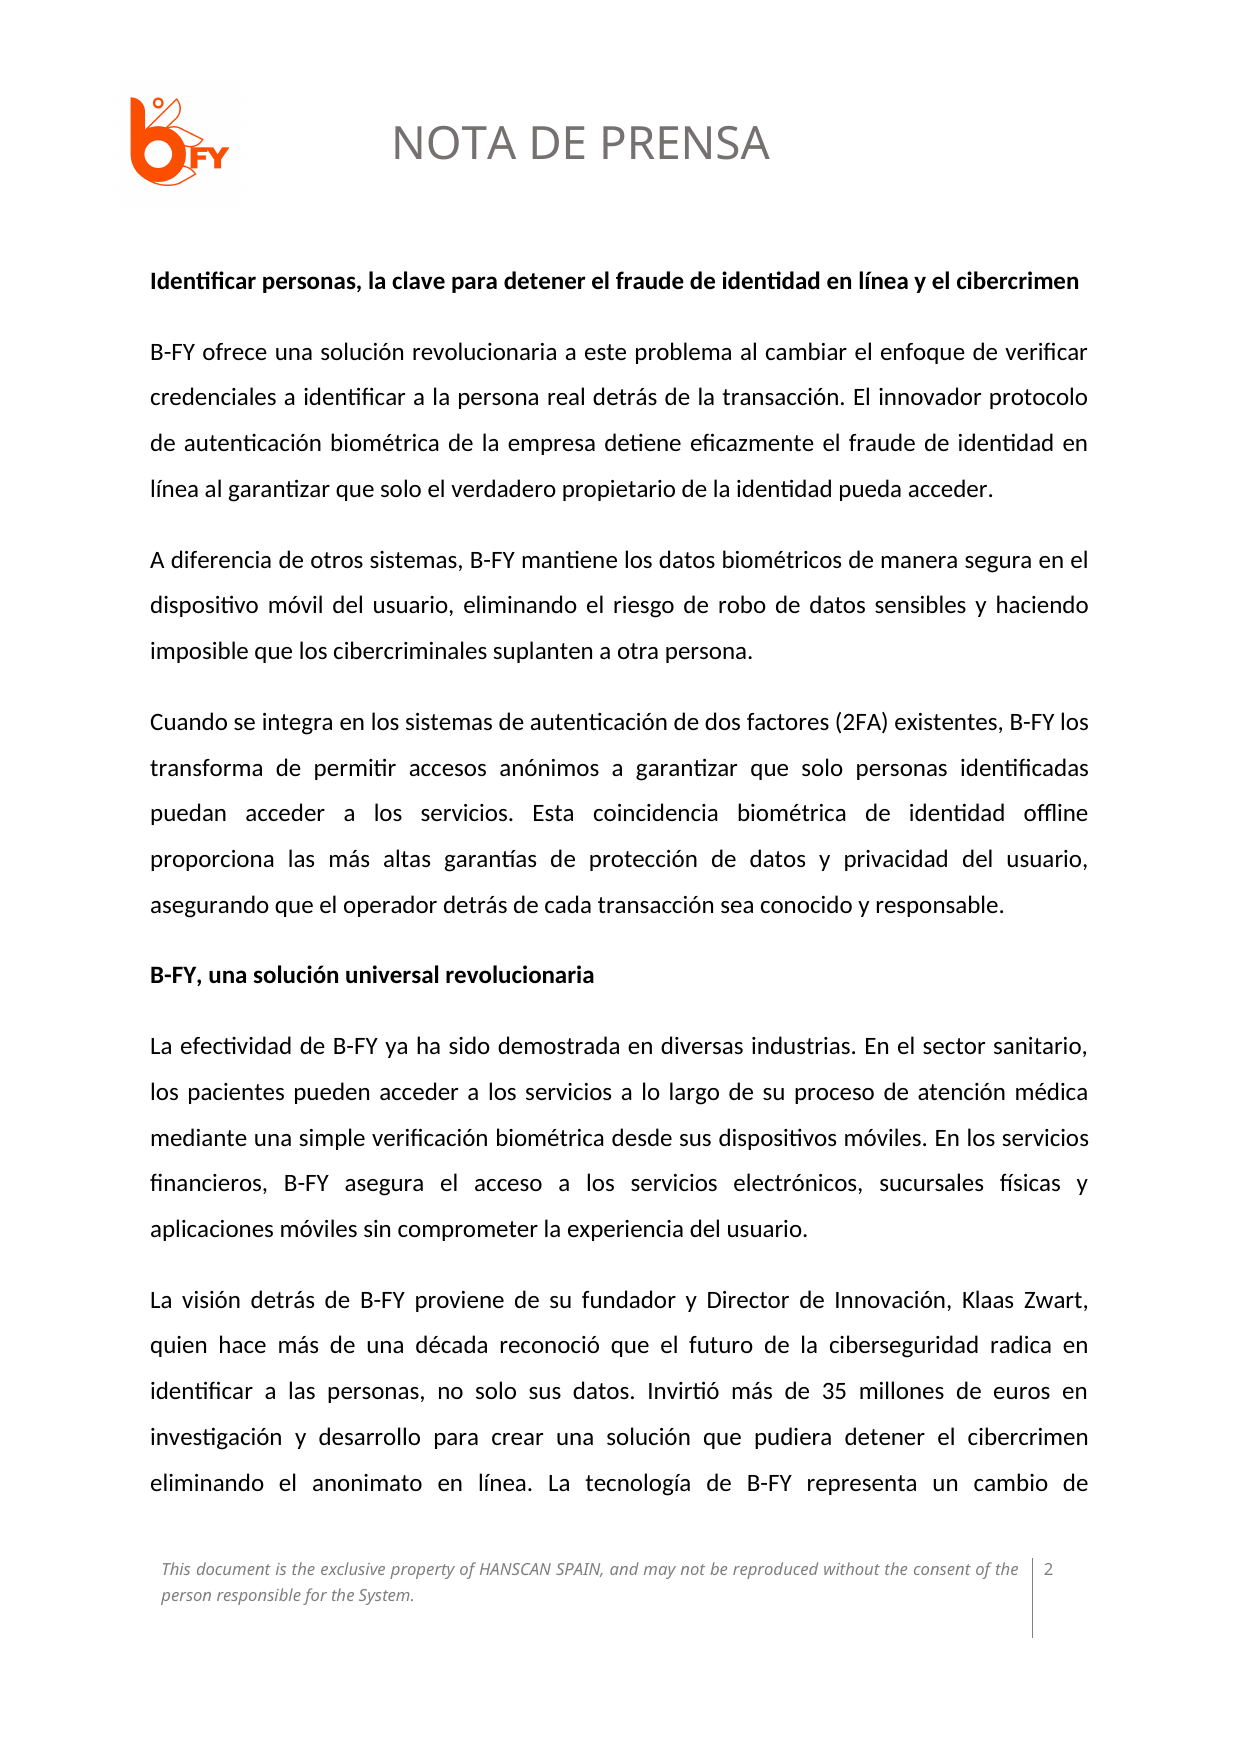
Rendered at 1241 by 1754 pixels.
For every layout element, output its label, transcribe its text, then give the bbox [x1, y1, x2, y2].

text B-FY, una solución universal revolucionaria [150, 959, 1090, 990]
text Cuando se integra en los sistemas de autenticación de dos factores (2FA) existentes, B-FY los transforma de permitir accesos anónimos a garantizar que solo personas identificadas puedan acceder a los servicios. Esta coincidencia biométrica de identidad offline proporciona las más altas garantías de protección de datos y privacidad del usuario, asegurando que el operador detrás de cada transacción sea conocido y responsable. [150, 706, 1090, 919]
text B-FY ofrece una solución revolucionaria a este problema al cambiar el enfoque de verificar credenciales a identificar a la persona real detrás de la transacción. El innovador protocolo de autenticación biométrica de la empresa detiene eficazmente el fraude de identidad en línea al garantizar que solo el verdadero propietario de la identidad pueda acceder. [150, 336, 1090, 503]
picture [113, 75, 247, 209]
text Identificar personas, la clave para detener el fraude de identidad en línea y el cibercrimen [150, 265, 1090, 296]
text La efectividad de B-FY ya ha sido demostrada en diversas industrias. En el sector sanitario, los pacientes pueden acceder a los servicios a lo largo de su proceso de atención médica mediante una simple verificación biométrica desde sus dispositivos móviles. En los servicios financieros, B-FY asegura el acceso a los servicios electrónicos, sucursales físicas y aplicaciones móviles sin comprometer la experiencia del usuario. [150, 1030, 1090, 1244]
text A diferencia de otros sistemas, B-FY mantiene los datos biométricos de manera segura en el dispositivo móvil del usuario, eliminando el riesgo de robo de datos sensibles y haciendo imposible que los cibercriminales suplanten a otra persona. [150, 544, 1090, 666]
